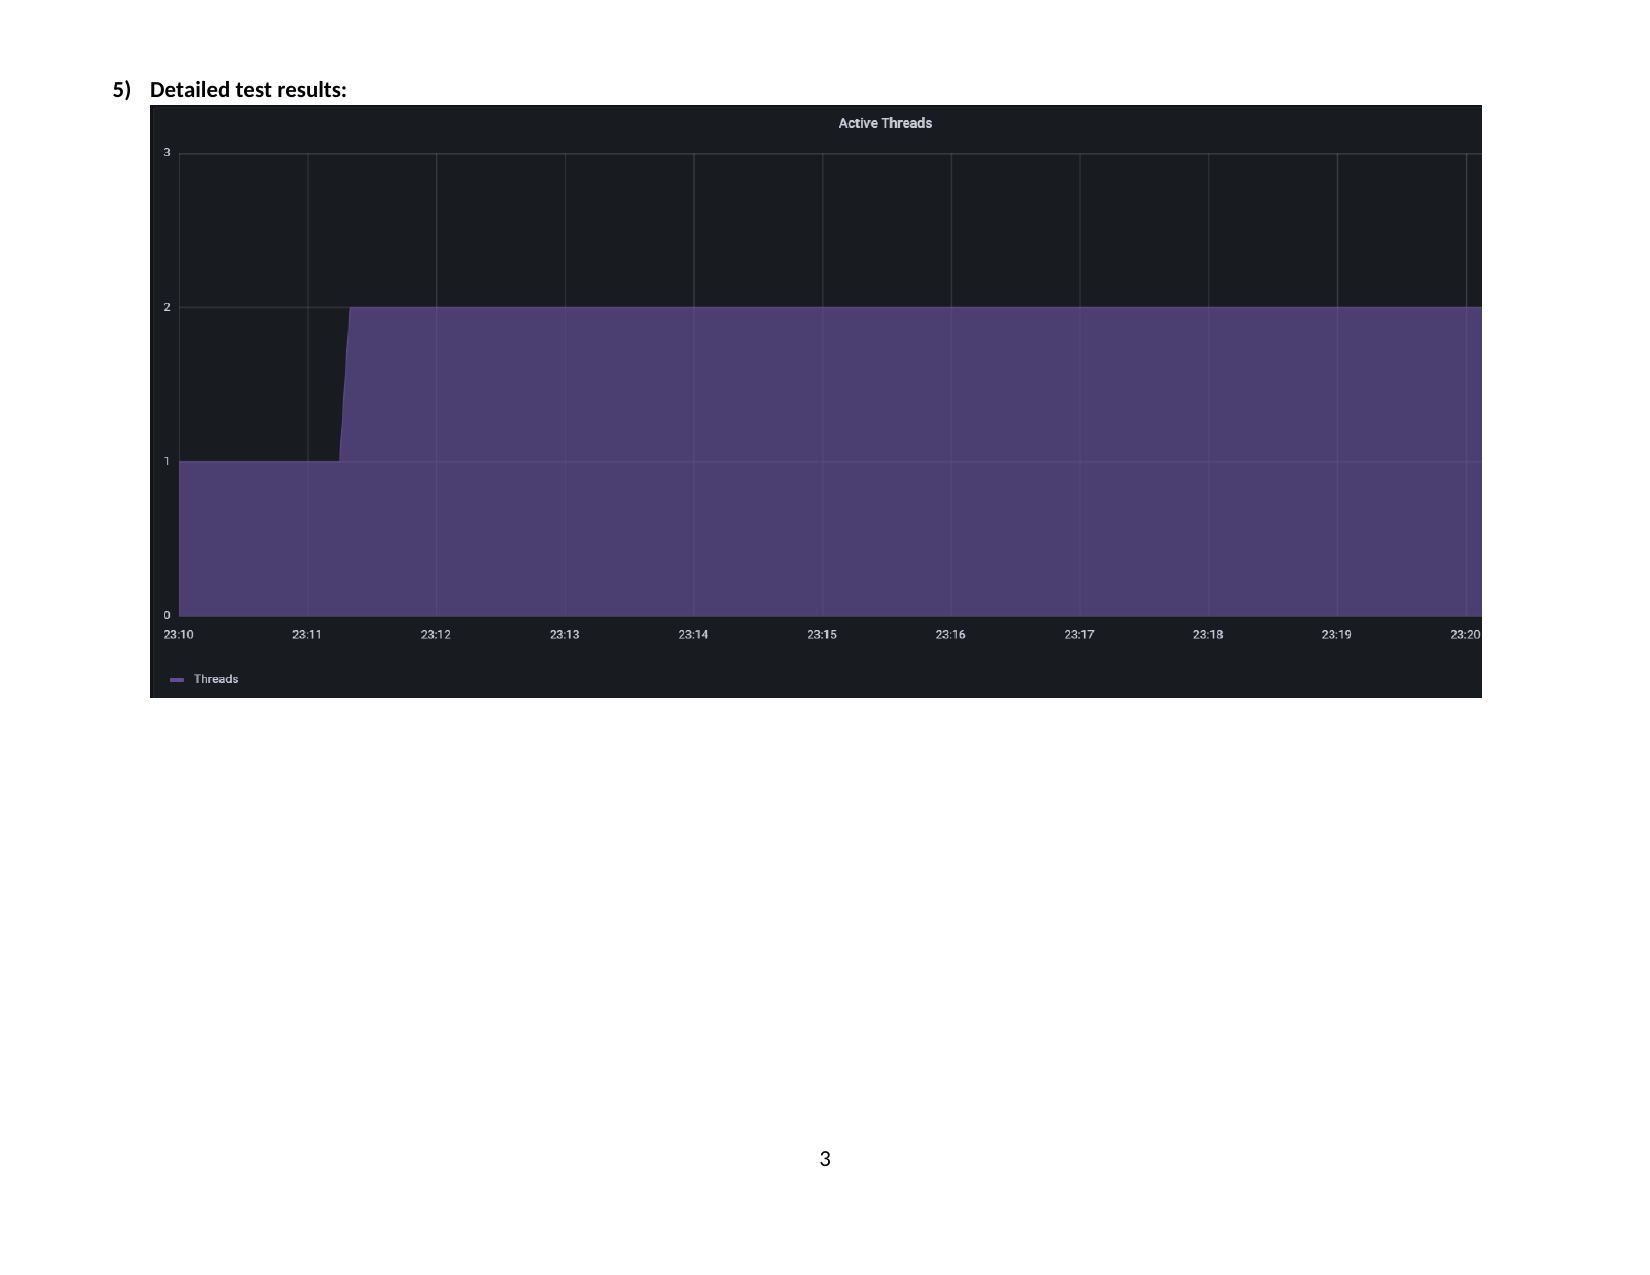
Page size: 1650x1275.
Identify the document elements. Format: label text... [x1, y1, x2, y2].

list Detailed test results: [112, 75, 1575, 103]
picture [150, 105, 1499, 698]
